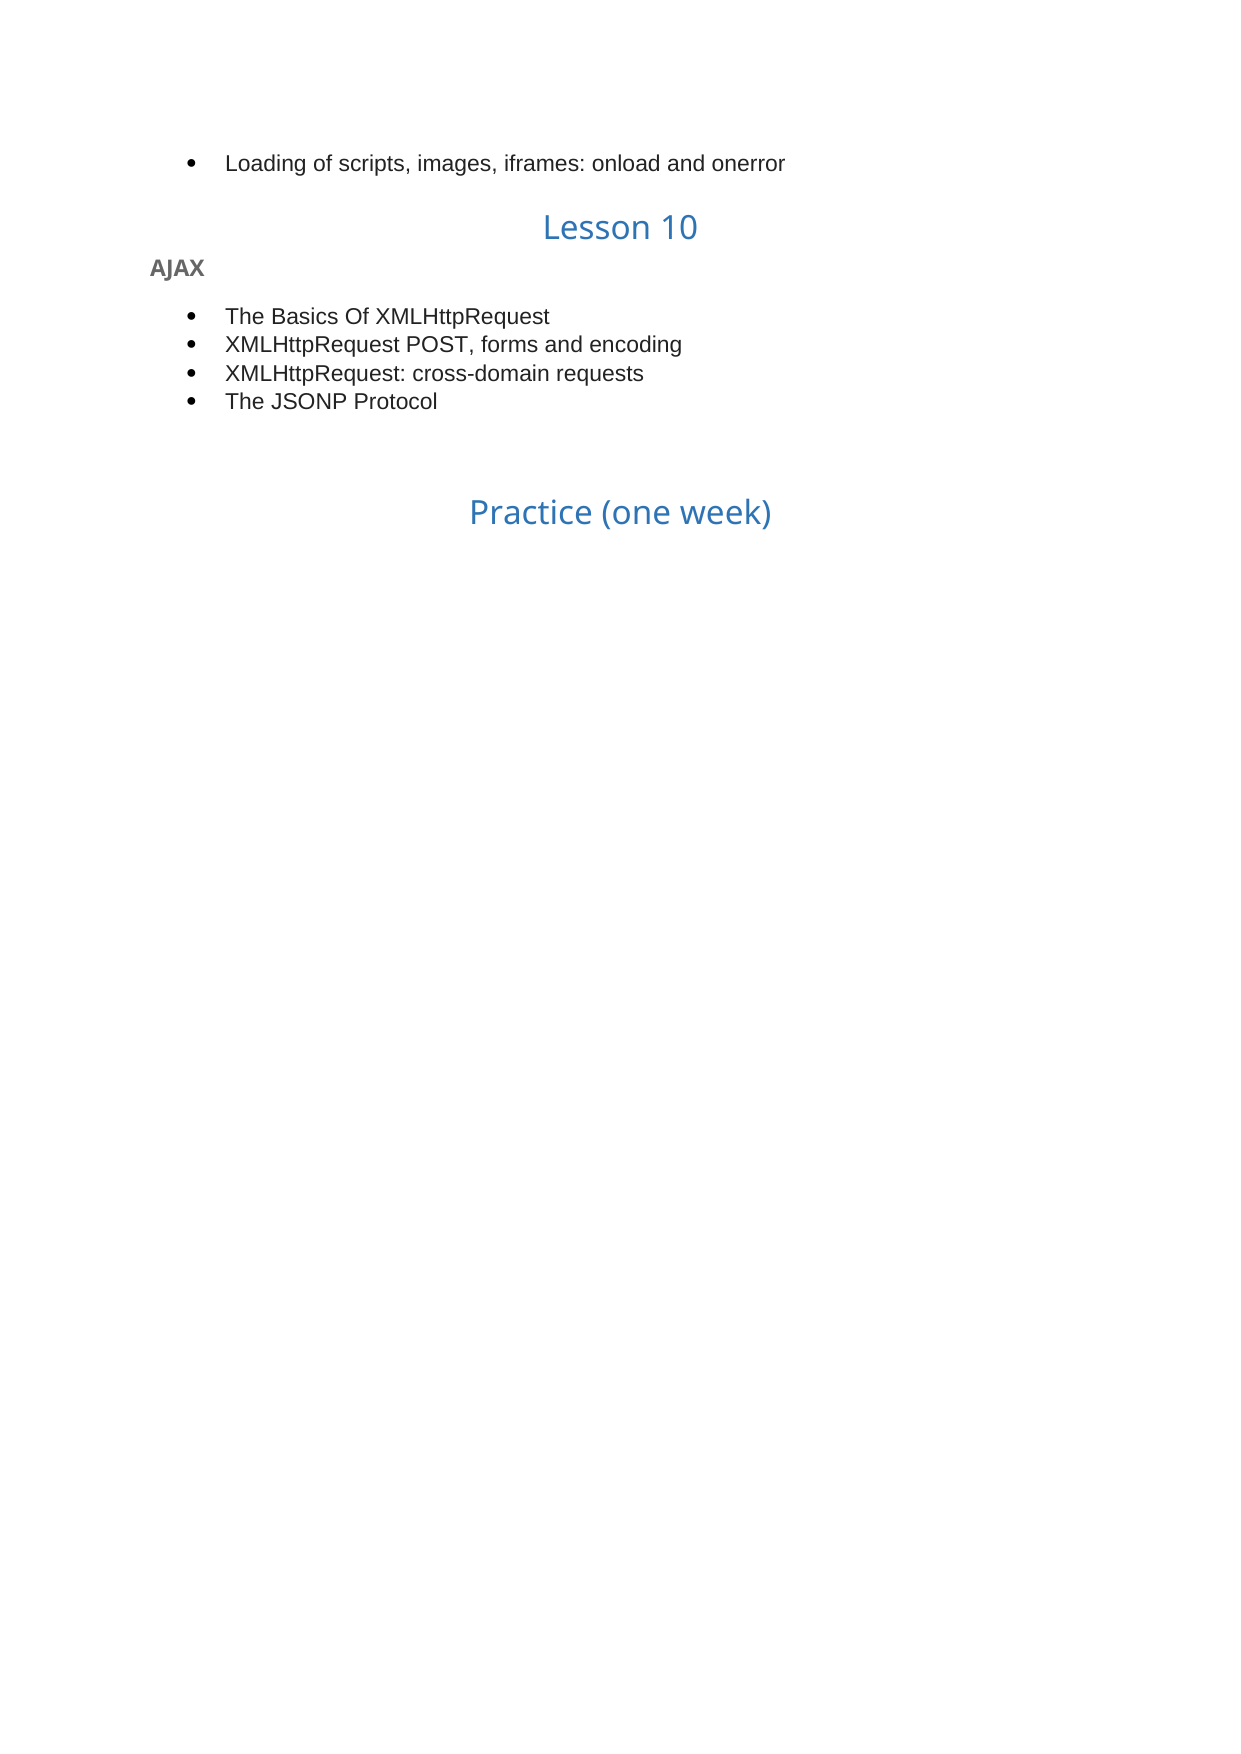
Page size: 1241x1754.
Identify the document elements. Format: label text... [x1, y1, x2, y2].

list XMLHttpRequest: cross-domain requests [187, 360, 1090, 386]
list The JSONP Protocol [187, 388, 1090, 414]
subtitle Lesson 10 [150, 203, 1090, 249]
list XMLHttpRequest POST, forms and encoding [187, 331, 1090, 358]
list The Basics Of XMLHttpRequest [187, 303, 1090, 329]
subtitle Practice (one week) [150, 488, 1090, 534]
text AJAX [150, 252, 1090, 284]
list Loading of scripts, images, iframes: onload and onerror [187, 150, 1090, 176]
